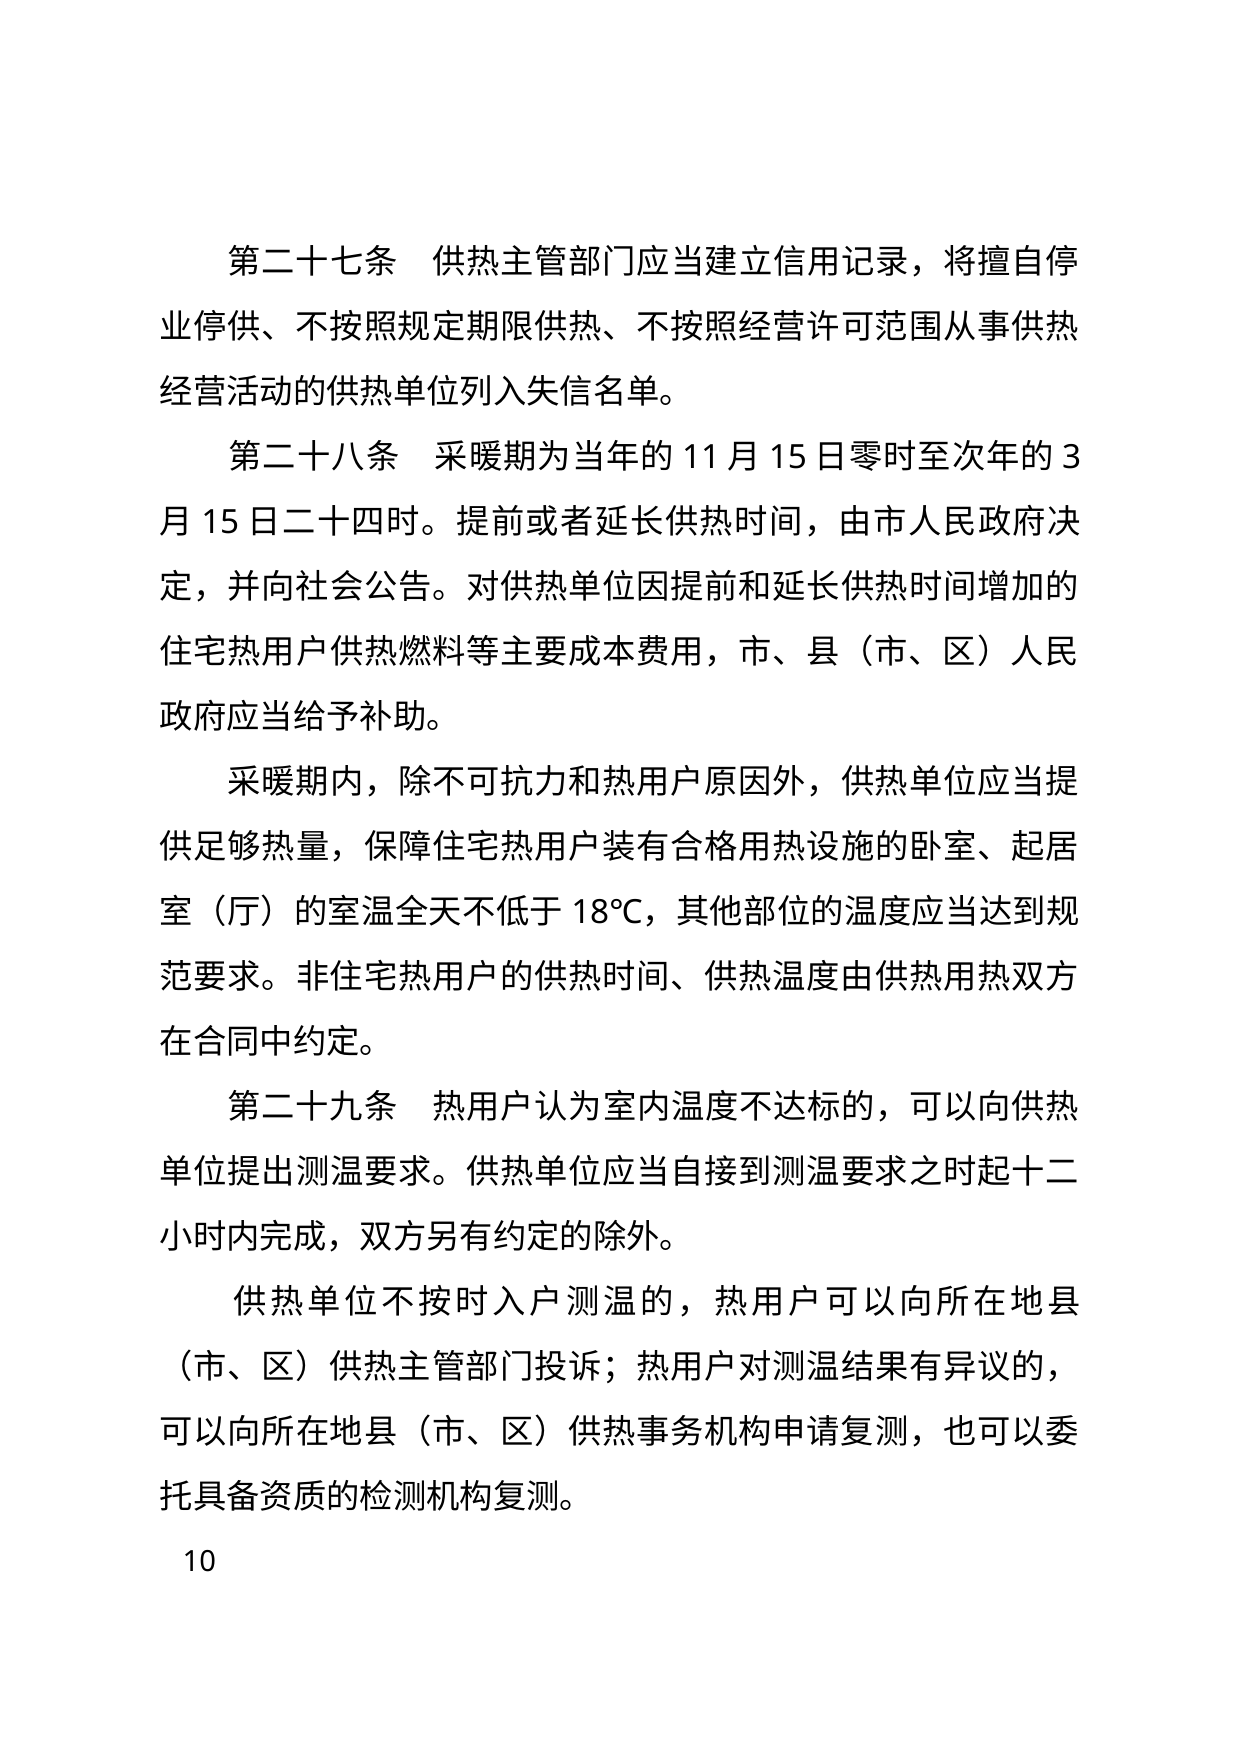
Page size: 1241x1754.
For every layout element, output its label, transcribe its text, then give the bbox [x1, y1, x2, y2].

text 第二十八条 采暖期为当年的11月15日零时至次年的3月15日二十四时。提前或者延长供热时间，由市人民政府决定，并向社会公告。对供热单位因提前和延长供热时间增加的住宅热用户供热燃料等主要成本费用，市、县（市、区）人民政府应当给予补助。 [159, 422, 1081, 747]
text 第二十九条 热用户认为室内温度不达标的，可以向供热单位提出测温要求。供热单位应当自接到测温要求之时起十二小时内完成，双方另有约定的除外。 [159, 1072, 1081, 1267]
text 第二十七条 供热主管部门应当建立信用记录，将擅自停业停供、不按照规定期限供热、不按照经营许可范围从事供热经营活动的供热单位列入失信名单。 [159, 227, 1081, 422]
text 供热单位不按时入户测温的，热用户可以向所在地县（市、区）供热主管部门投诉；热用户对测温结果有异议的，可以向所在地县（市、区）供热事务机构申请复测，也可以委托具备资质的检测机构复测。 [159, 1267, 1081, 1527]
text 采暖期内，除不可抗力和热用户原因外，供热单位应当提供足够热量，保障住宅热用户装有合格用热设施的卧室、起居室（厅）的室温全天不低于18℃，其他部位的温度应当达到规范要求。非住宅热用户的供热时间、供热温度由供热用热双方在合同中约定。 [159, 747, 1081, 1072]
